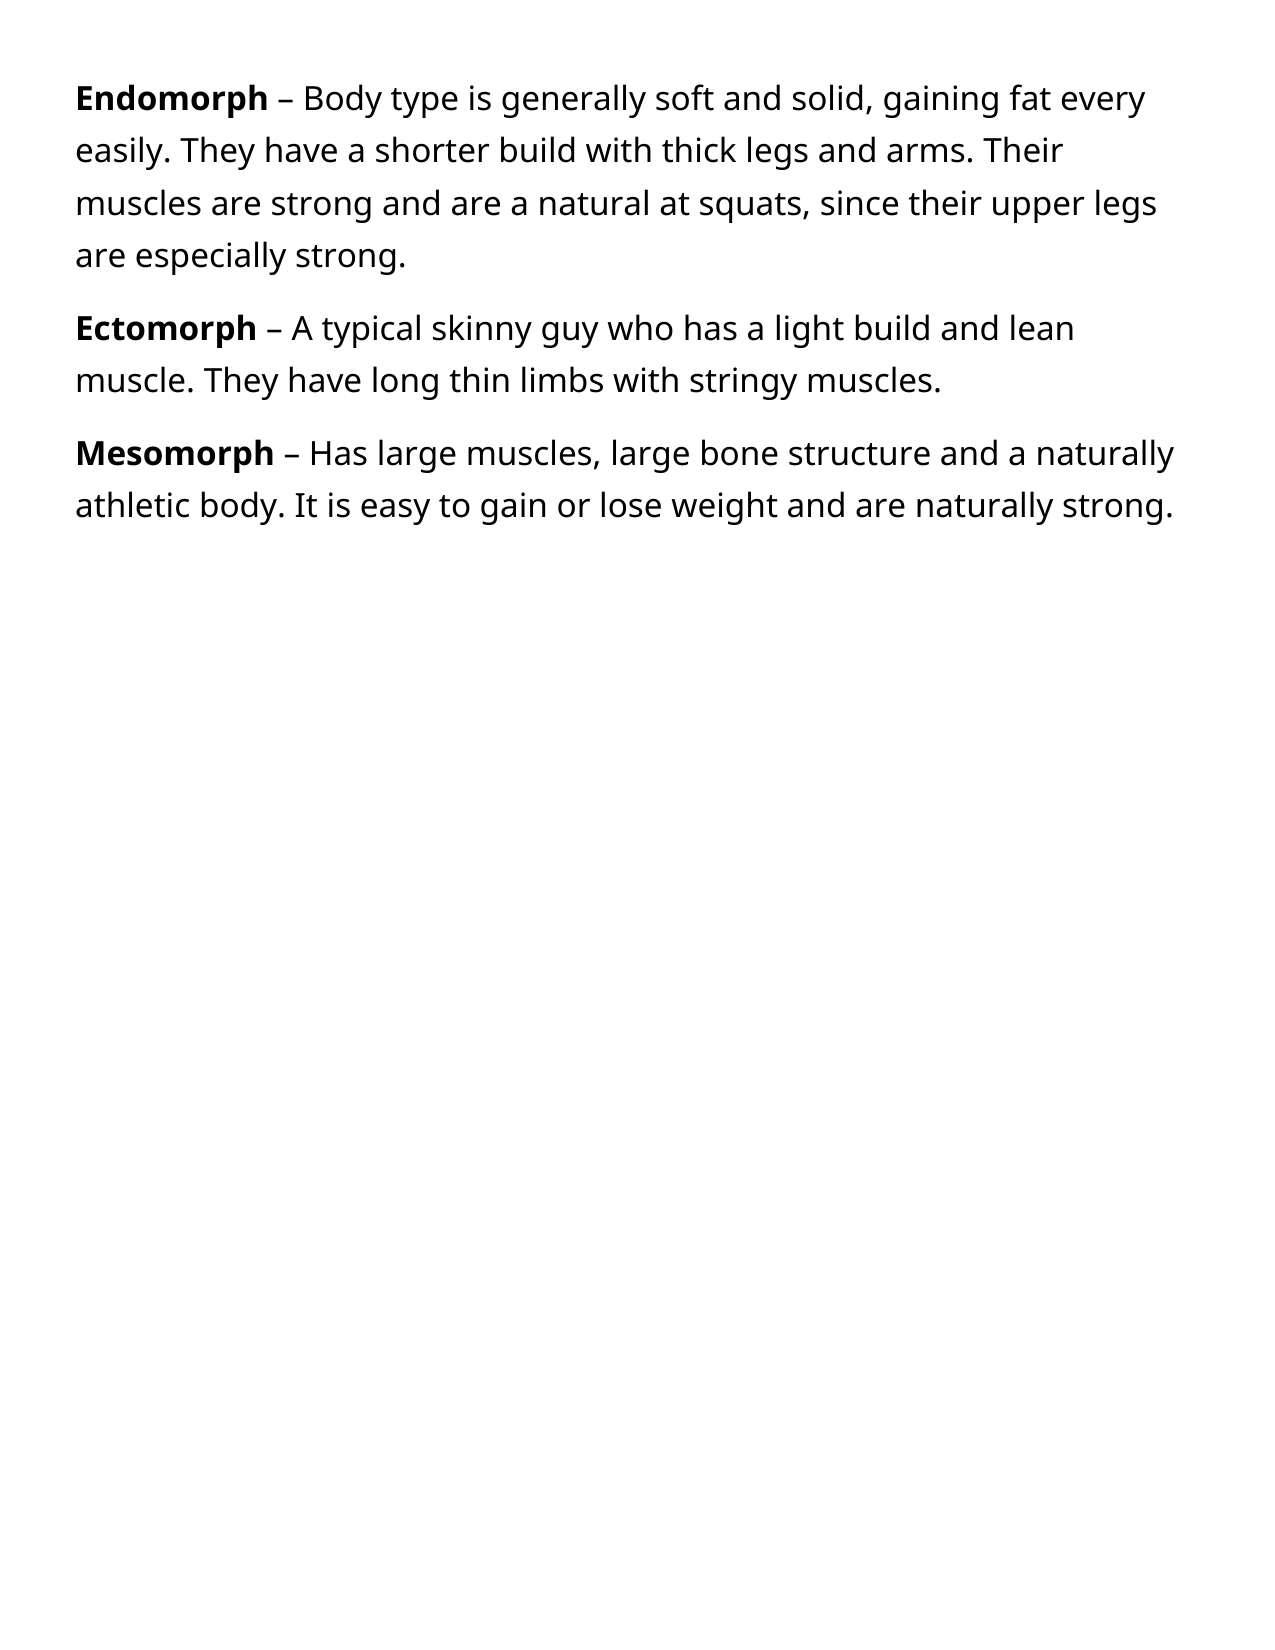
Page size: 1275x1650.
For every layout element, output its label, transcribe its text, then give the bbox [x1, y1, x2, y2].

text Endomorph – Body type is generally soft and solid, gaining fat every easily. They have a shorter build with thick legs and arms. Their muscles are strong and are a natural at squats, since their upper legs are especially strong. [75, 75, 1200, 277]
text Mesomorph – Has large muscles, large bone structure and a naturally athletic body. It is easy to gain or lose weight and are naturally strong. [75, 430, 1200, 527]
text Ectomorph – A typical skinny guy who has a light build and lean muscle. They have long thin limbs with stringy muscles. [75, 304, 1200, 402]
